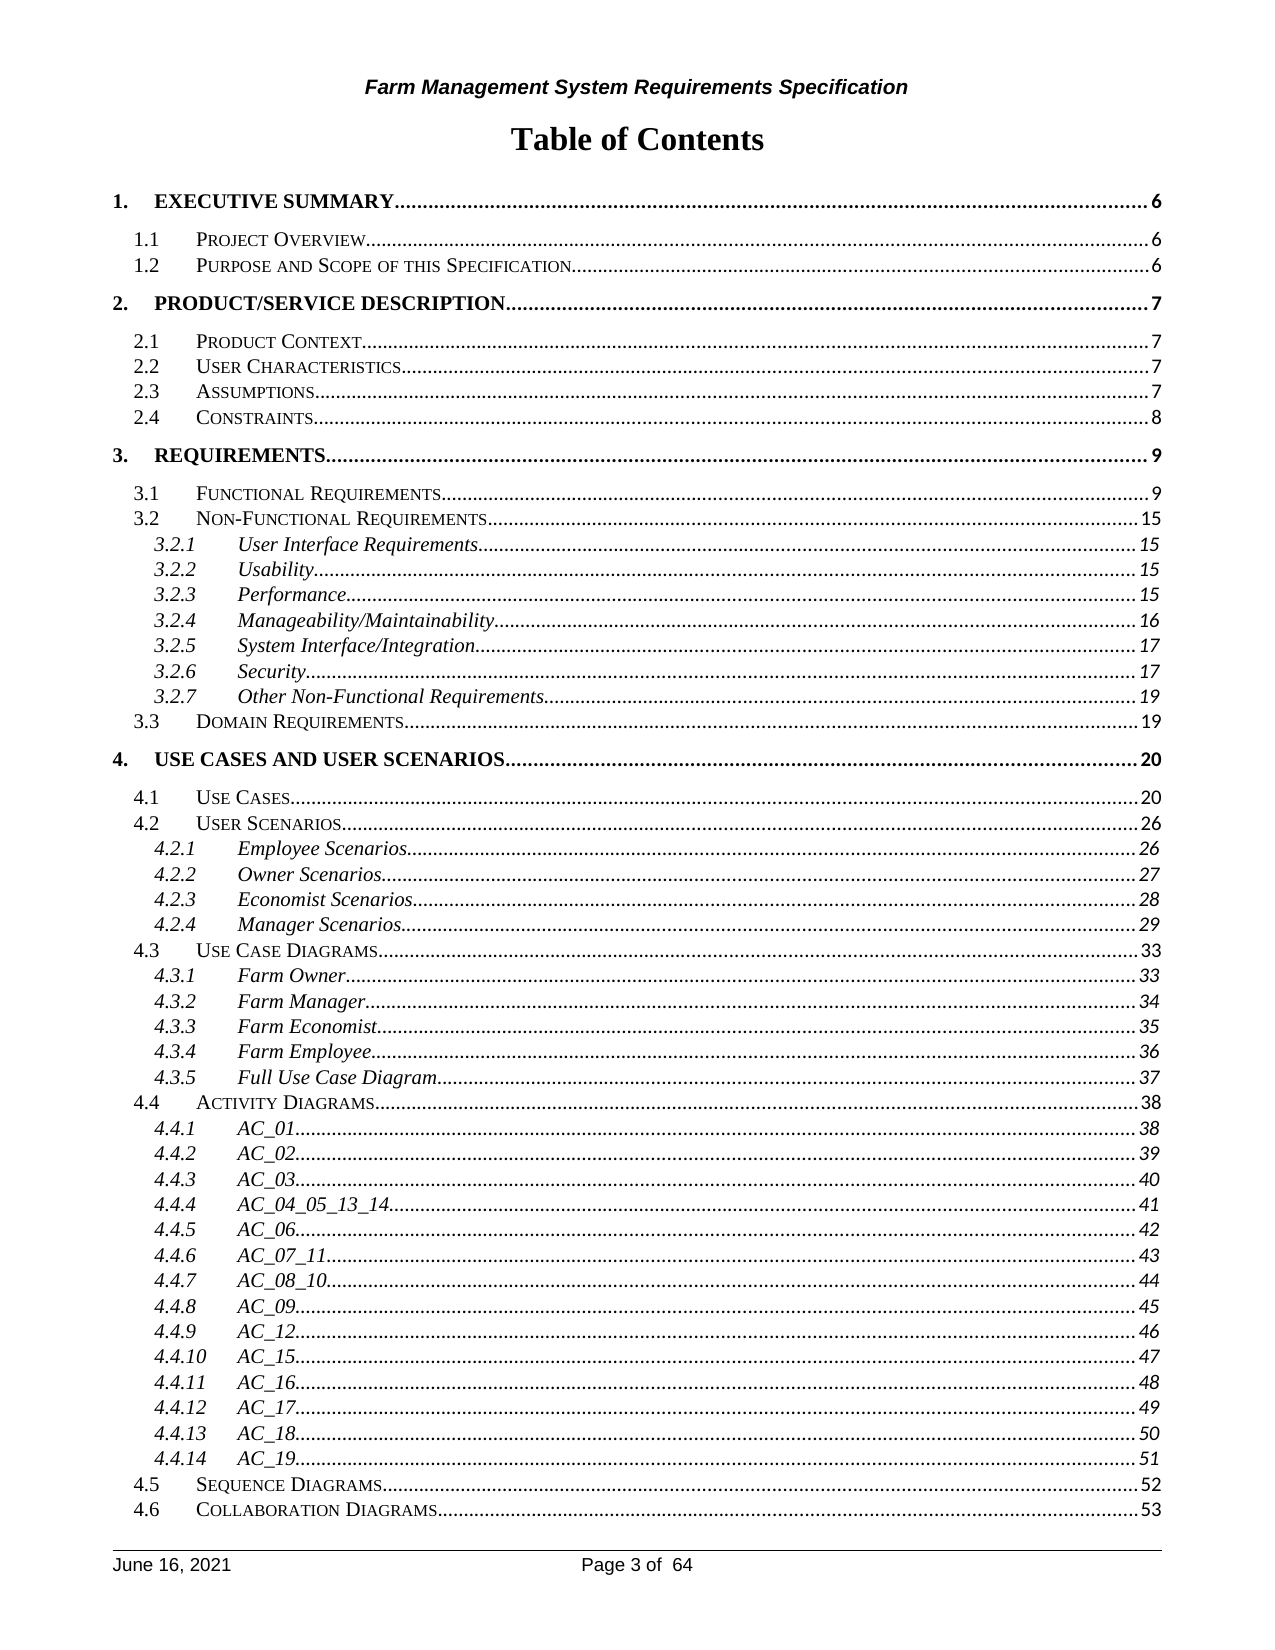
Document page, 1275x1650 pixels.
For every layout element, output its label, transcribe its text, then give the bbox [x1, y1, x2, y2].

text 4.4.12 AC_17 49 [154, 1394, 1162, 1420]
text 1.1 Project Overview 6 [133, 227, 1162, 252]
text 4. Use Cases and User Scenarios 20 [112, 747, 1162, 772]
text 4.4.14 AC_19 51 [154, 1445, 1162, 1471]
text 4.3.2 Farm Manager 34 [154, 988, 1162, 1013]
text 4.2.4 Manager Scenarios 29 [154, 912, 1162, 937]
text 4.3.1 Farm Owner 33 [154, 962, 1162, 988]
text 3.2 Non-Functional Requirements 15 [133, 505, 1162, 531]
text 3.2.2 Usability 15 [154, 556, 1162, 582]
text 3.2.3 Performance 15 [154, 582, 1162, 607]
text 4.1 Use Cases 20 [133, 784, 1162, 810]
text 4.4.7 AC_08_10 44 [154, 1267, 1162, 1293]
text 4.4.11 AC_16 48 [154, 1369, 1162, 1394]
text 3.2.6 Security 17 [154, 658, 1162, 683]
text 4.4 Activity Diagrams 38 [133, 1089, 1162, 1115]
text 4.2 User Scenarios 26 [133, 810, 1162, 835]
text 4.4.2 AC_02 39 [154, 1140, 1162, 1166]
text 4.4.10 AC_15 47 [154, 1344, 1162, 1369]
text 4.2.3 Economist Scenarios 28 [154, 886, 1162, 912]
text 1.2 Purpose and Scope of this Specification 6 [133, 252, 1162, 277]
text 3.3 Domain Requirements 19 [133, 709, 1162, 734]
text 3. Requirements 9 [112, 442, 1162, 467]
text Table of Contents [112, 119, 1162, 157]
text 4.4.8 AC_09 45 [154, 1293, 1162, 1318]
text 2.4 Constraints 8 [133, 404, 1162, 429]
text 2.1 Product Context 7 [133, 328, 1162, 353]
text 4.4.6 AC_07_11 43 [154, 1242, 1162, 1267]
text 3.2.7 Other Non-Functional Requirements 19 [154, 683, 1162, 709]
text 4.3.4 Farm Employee 36 [154, 1039, 1162, 1064]
text 4.3.3 Farm Economist 35 [154, 1013, 1162, 1039]
text 3.1 Functional Requirements 9 [133, 480, 1162, 505]
text 4.3 Use Case Diagrams 33 [133, 937, 1162, 962]
text 4.2.2 Owner Scenarios 27 [154, 861, 1162, 886]
text 2.2 User Characteristics 7 [133, 353, 1162, 379]
text 4.4.3 AC_03 40 [154, 1166, 1162, 1191]
text 3.2.1 User Interface Requirements 15 [154, 531, 1162, 556]
text 4.4.1 AC_01 38 [154, 1115, 1162, 1140]
text 4.4.4 AC_04_05_13_14 41 [154, 1191, 1162, 1217]
text 4.3.5 Full Use Case Diagram 37 [154, 1064, 1162, 1089]
text 4.4.5 AC_06 42 [154, 1217, 1162, 1242]
text 2.3 Assumptions 7 [133, 379, 1162, 404]
text 4.4.9 AC_12 46 [154, 1318, 1162, 1344]
text 1. Executive Summary 6 [112, 189, 1162, 214]
text 2. Product/Service Description 7 [112, 290, 1162, 315]
text 4.5 Sequence Diagrams 52 [133, 1471, 1162, 1496]
text 4.2.1 Employee Scenarios 26 [154, 835, 1162, 861]
text 3.2.4 Manageability/Maintainability 16 [154, 607, 1162, 632]
text 4.6 Collaboration Diagrams 53 [133, 1496, 1162, 1522]
text 4.4.13 AC_18 50 [154, 1420, 1162, 1445]
text 3.2.5 System Interface/Integration 17 [154, 632, 1162, 658]
